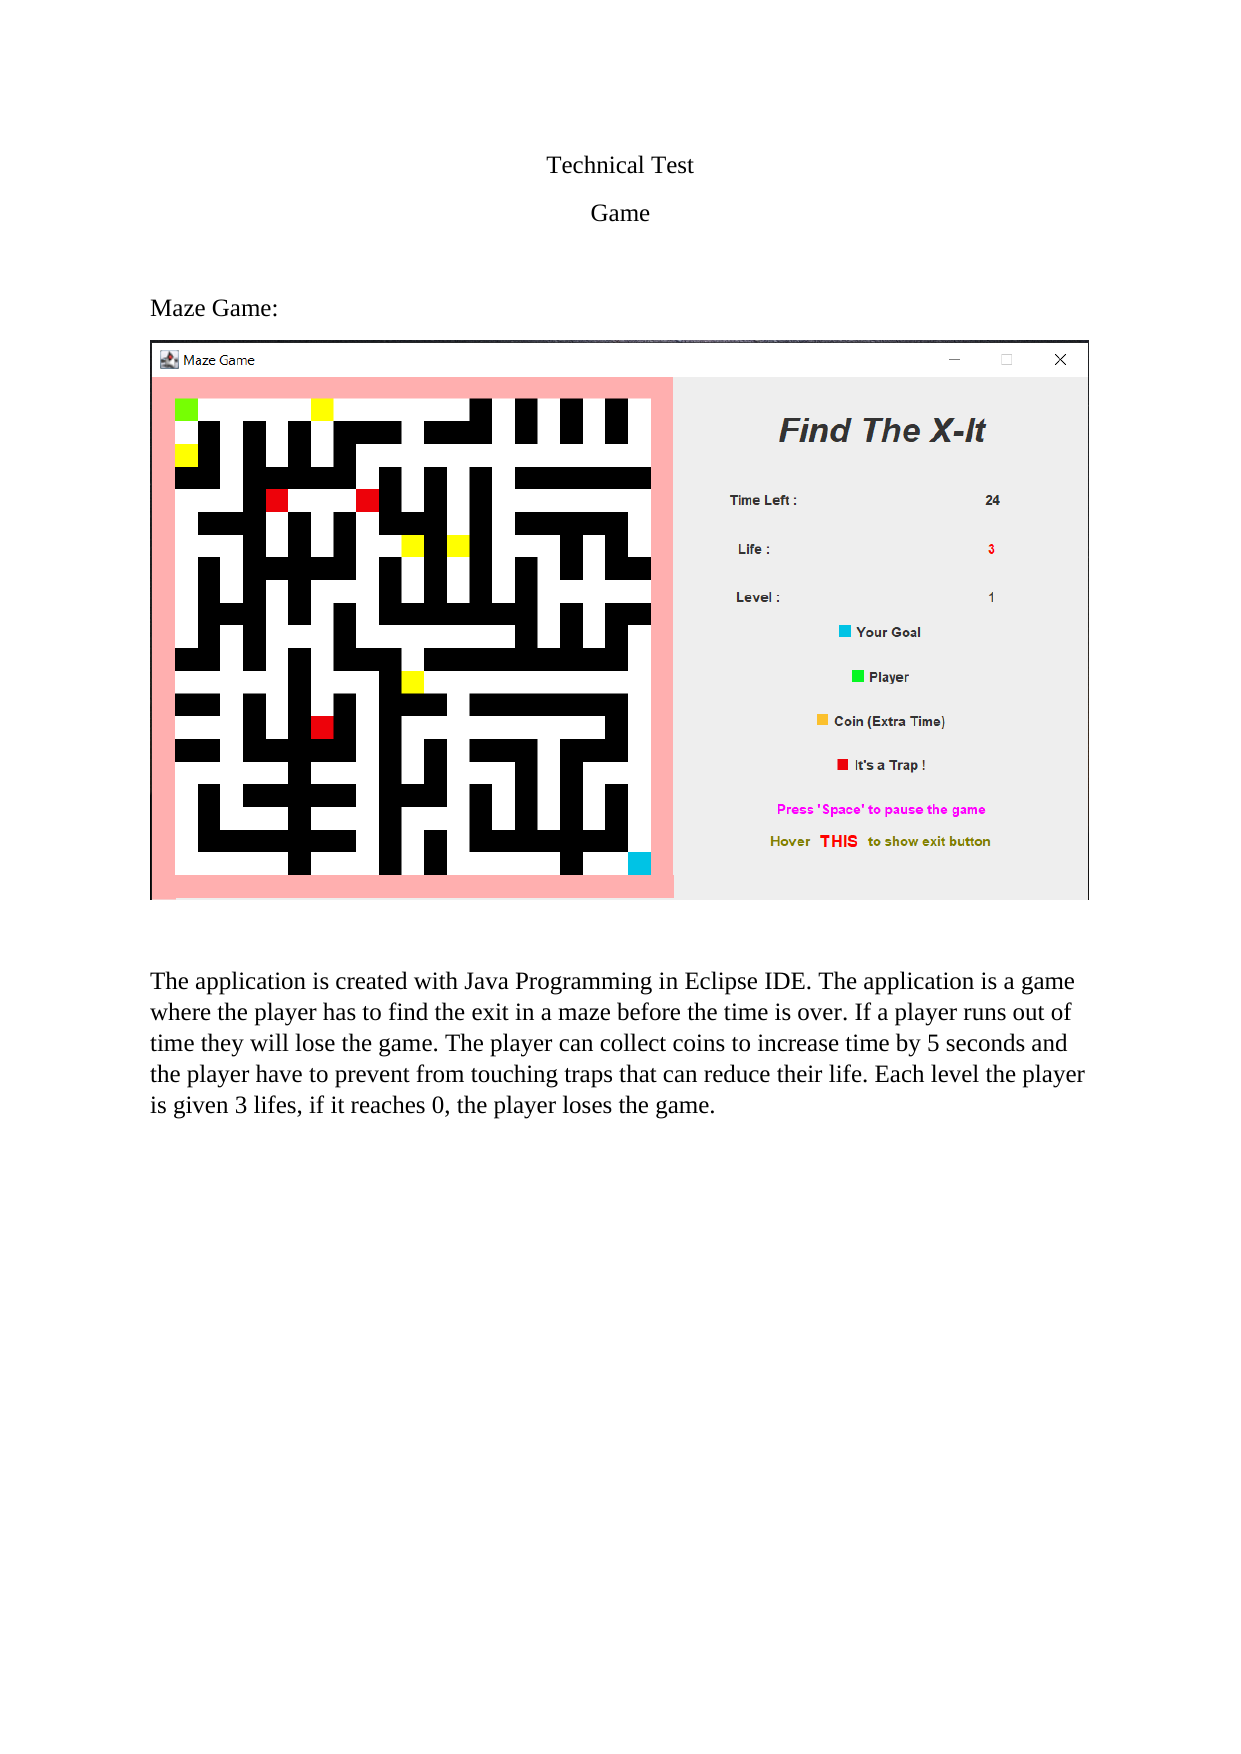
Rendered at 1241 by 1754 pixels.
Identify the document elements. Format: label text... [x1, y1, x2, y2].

text Maze Game: [150, 293, 1090, 322]
text Technical Test [150, 150, 1090, 179]
text The application is created with Java Programming in Eclipse IDE. The application is a game where the player has to find the exit in a maze before the time is over. If a player runs out of time they will lose the game. The player can collect coins to increase time by 5 seconds and the player have to prevent from touching traps that can reduce their life. Each level the player is given 3 lifes, if it reaches 0, the player loses the game. [150, 966, 1090, 1119]
text Game [150, 198, 1090, 226]
picture [150, 340, 1089, 900]
